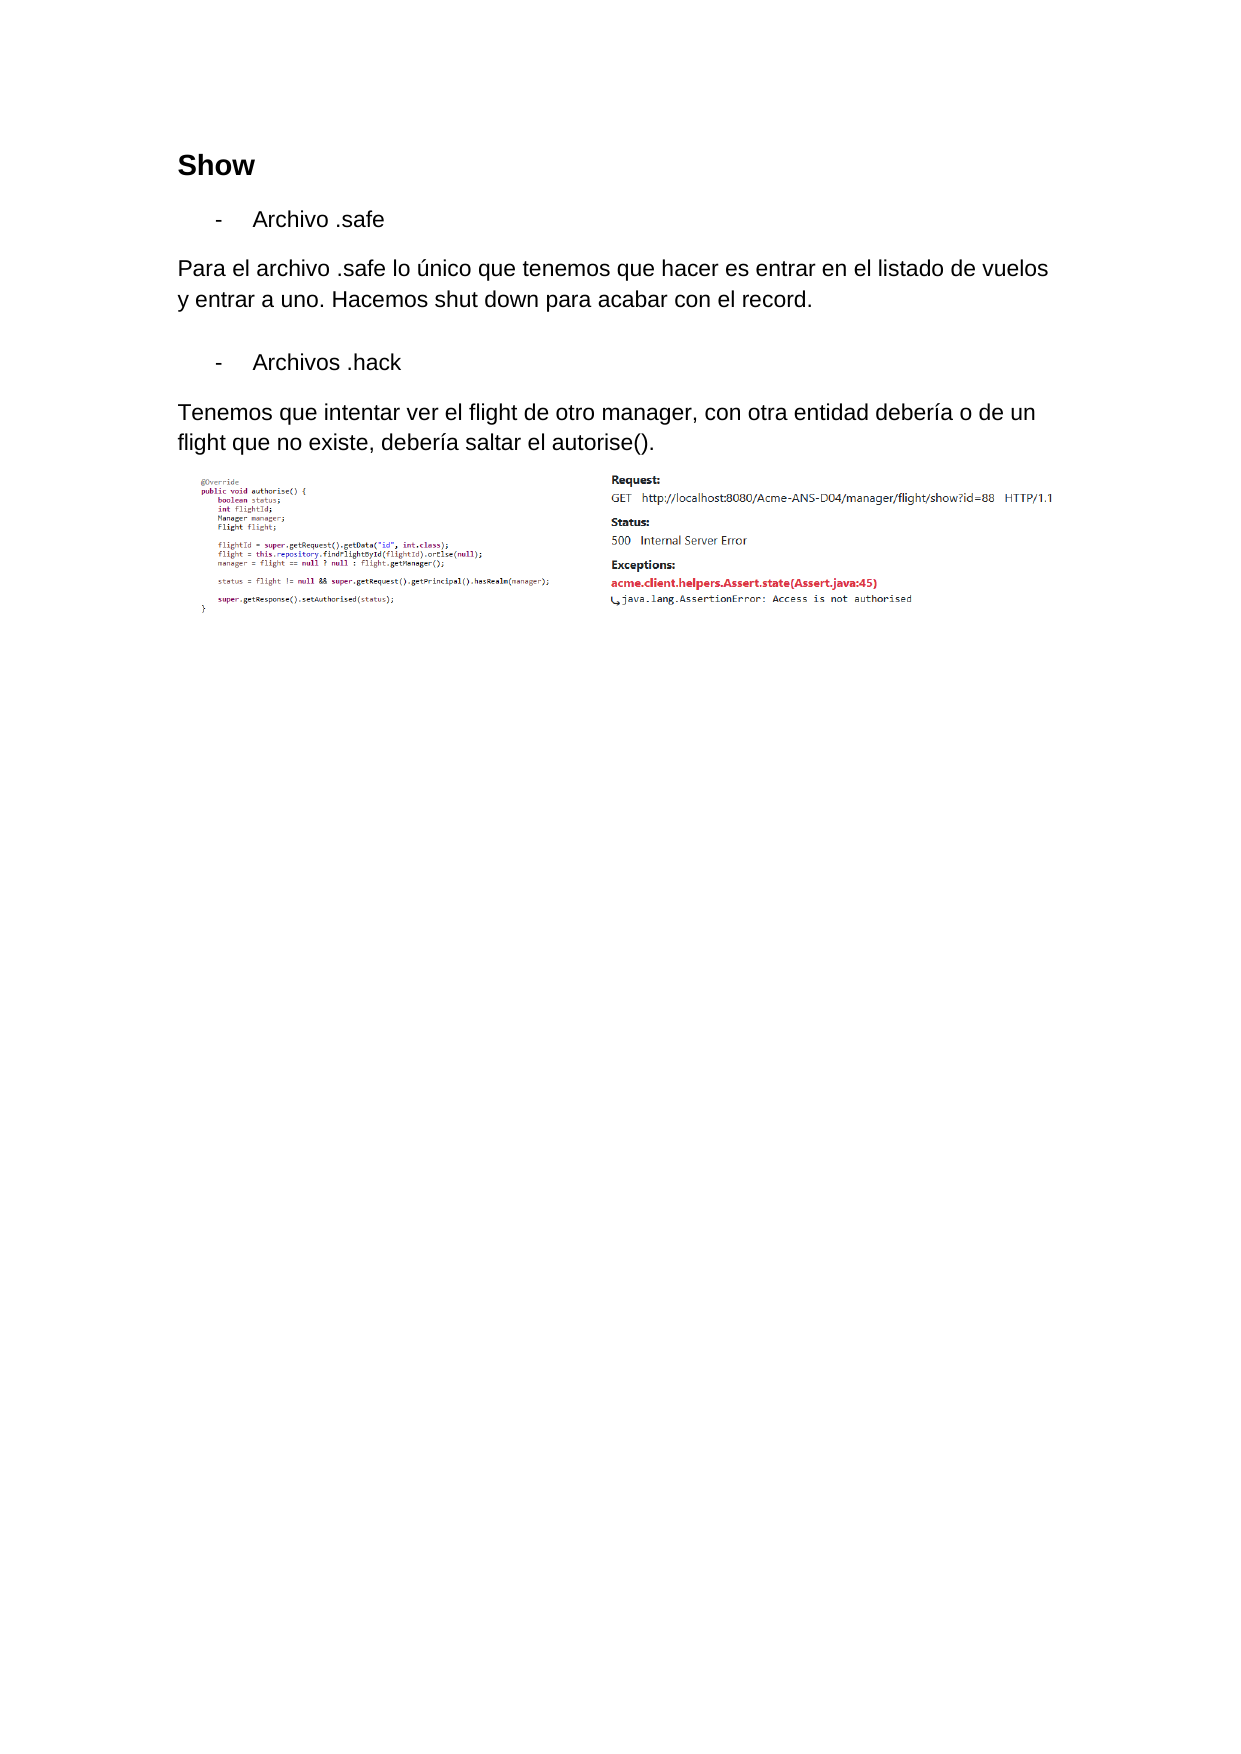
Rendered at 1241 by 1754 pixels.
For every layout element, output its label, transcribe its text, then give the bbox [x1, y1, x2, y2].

picture [196, 475, 556, 617]
picture [607, 472, 1058, 611]
text Tenemos que intentar ver el flight de otro manager, con otra entidad debería o de un flight que no existe, debería saltar el autorise(). [177, 399, 1063, 455]
text Para el archivo .safe lo único que tenemos que hacer es entrar en el listado de vuelos y entrar a uno. Hacemos shut down para acabar con el record. [177, 255, 1063, 312]
list Archivo .safe [215, 203, 1063, 234]
list Archivos .hack [215, 346, 1063, 377]
subtitle Show [177, 148, 1063, 181]
